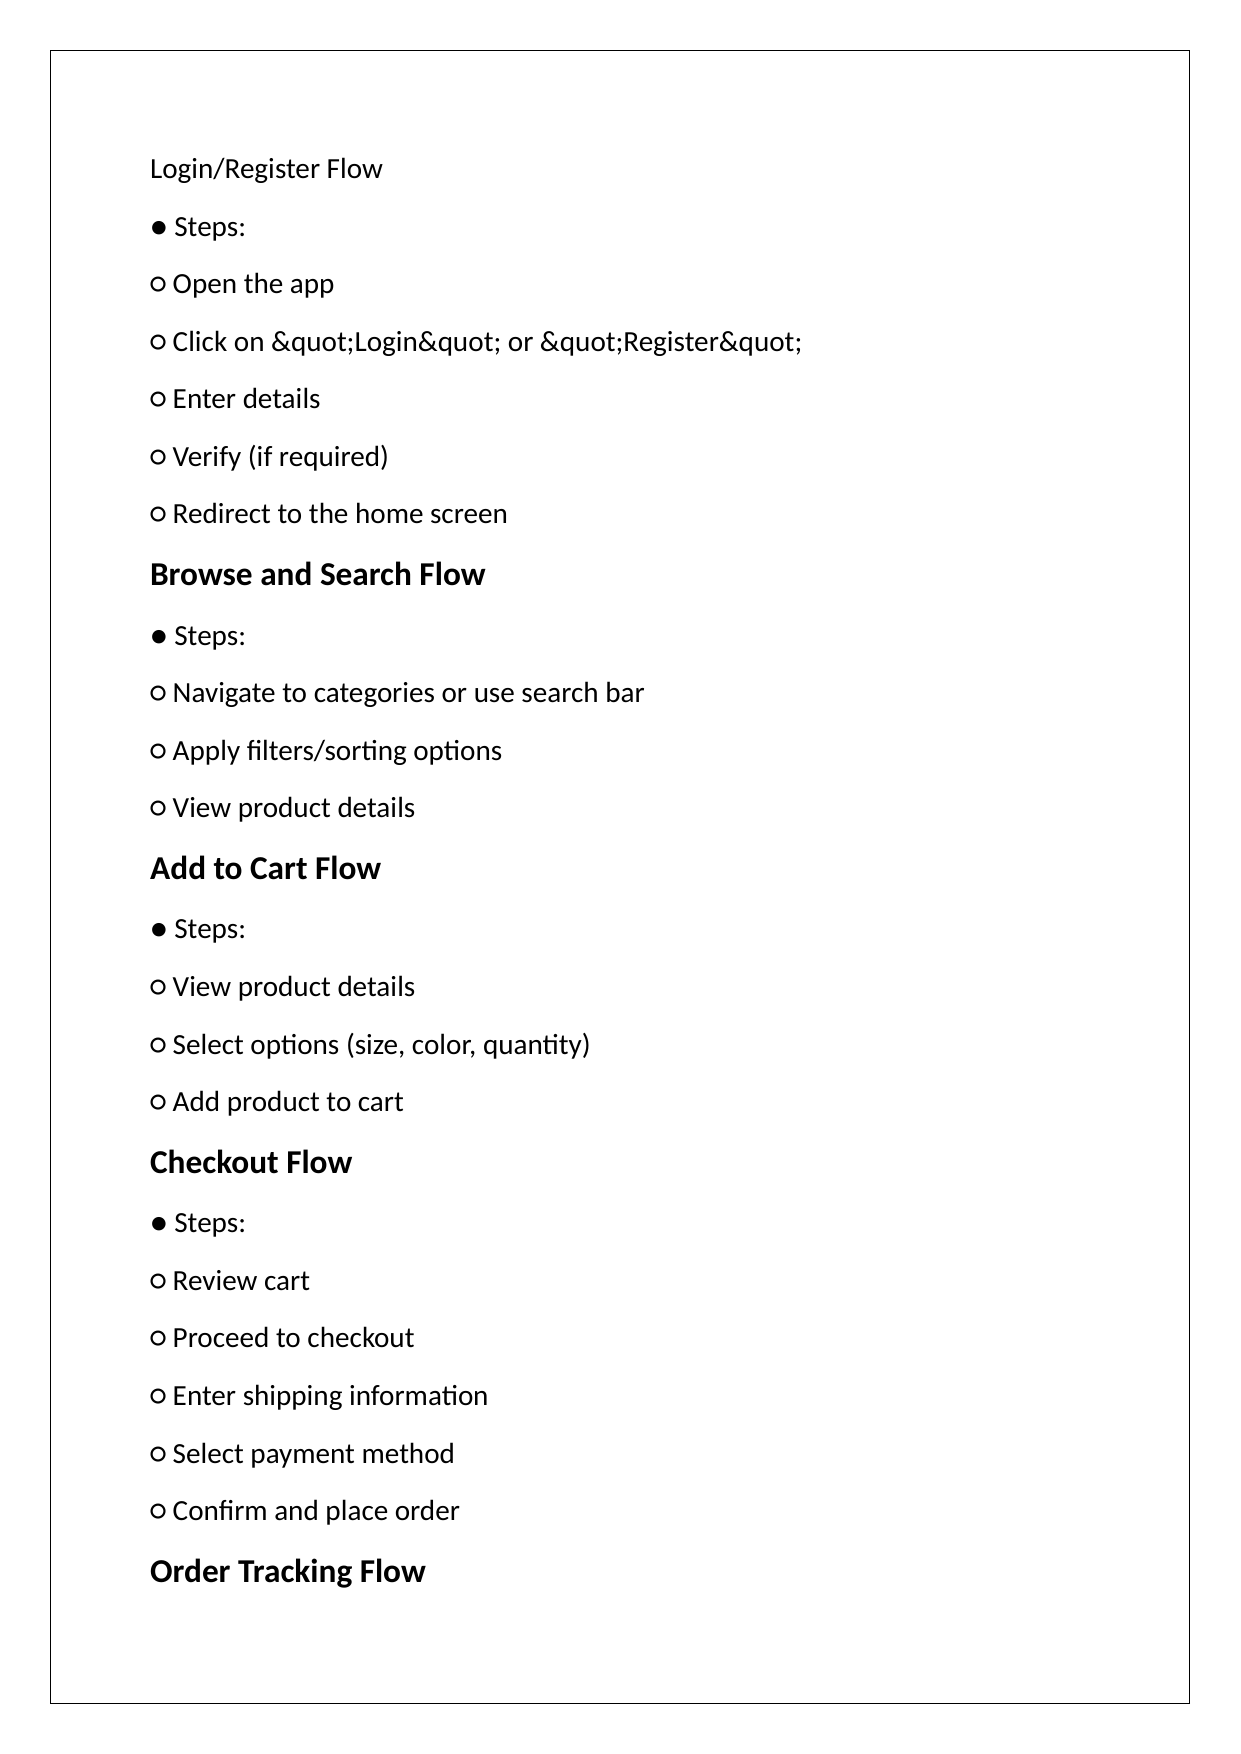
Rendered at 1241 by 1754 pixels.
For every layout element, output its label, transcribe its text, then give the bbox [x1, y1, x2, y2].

text ○ Review cart [150, 1262, 1090, 1298]
text ● Steps: [150, 1204, 1090, 1240]
text ○ Proceed to checkout [150, 1319, 1090, 1355]
text Login/Register Flow [150, 150, 1090, 186]
text ○ Open the app [150, 265, 1090, 301]
text ● Steps: [150, 617, 1090, 652]
text ○ Enter shipping information [150, 1377, 1090, 1413]
text ○ Enter details [150, 380, 1090, 416]
text ○ Redirect to the home screen [150, 496, 1090, 531]
text ○ Apply filters/sorting options [150, 732, 1090, 767]
text ○ View product details [150, 789, 1090, 825]
text ○ Confirm and place order [150, 1492, 1090, 1528]
text ○ Add product to cart [150, 1083, 1090, 1119]
text Order Tracking Flow [150, 1550, 1090, 1591]
text ○ Verify (if required) [150, 438, 1090, 474]
text ○ Click on &quot;Login&quot; or &quot;Register&quot; [150, 323, 1090, 358]
text ○ View product details [150, 968, 1090, 1004]
text ○ Navigate to categories or use search bar [150, 674, 1090, 710]
text ○ Select payment method [150, 1435, 1090, 1470]
text Browse and Search Flow [150, 553, 1090, 594]
text ● Steps: [150, 208, 1090, 243]
text ○ Select options (size, color, quantity) [150, 1026, 1090, 1061]
text Add to Cart Flow [150, 847, 1090, 888]
text Checkout Flow [150, 1141, 1090, 1182]
text ● Steps: [150, 911, 1090, 946]
